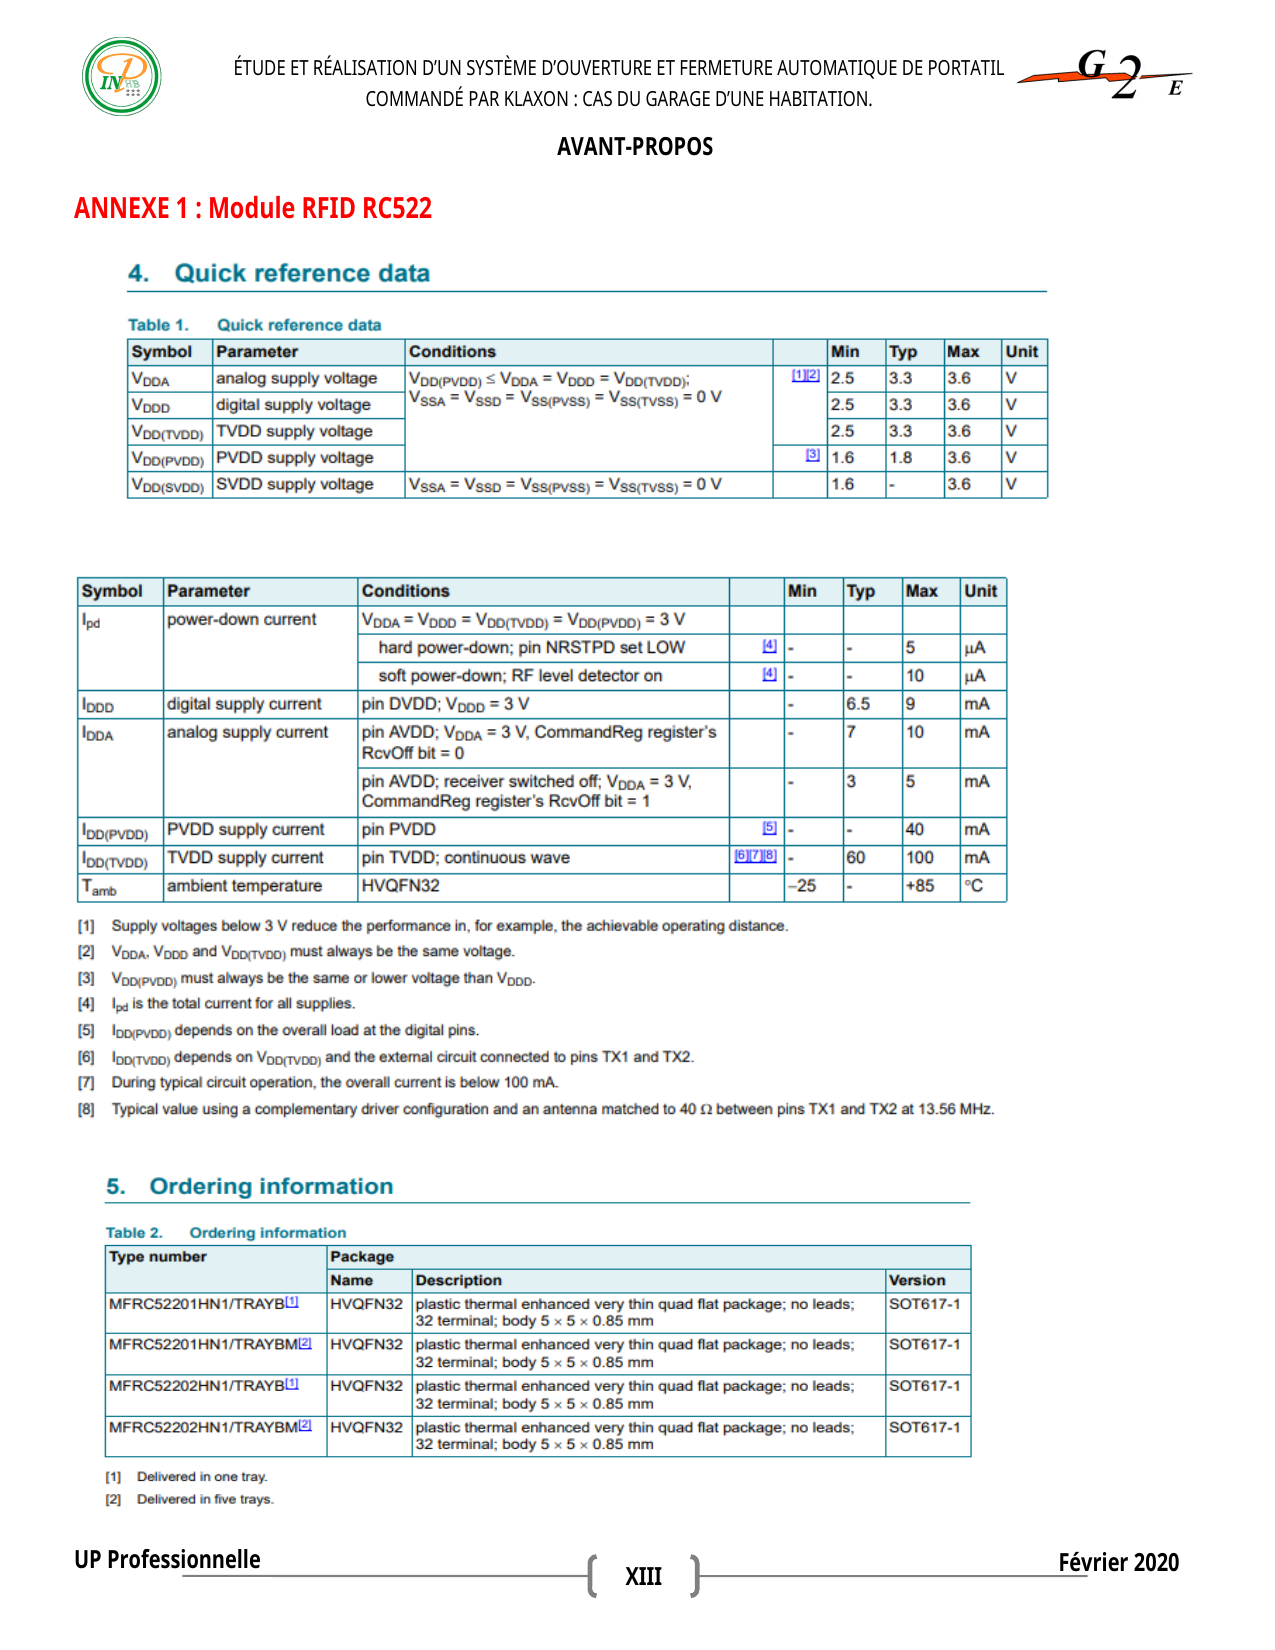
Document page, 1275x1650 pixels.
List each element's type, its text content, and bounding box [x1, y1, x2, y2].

picture [1015, 46, 1194, 101]
picture [73, 238, 1106, 536]
picture [75, 36, 168, 119]
picture [73, 1156, 1011, 1512]
picture [73, 573, 1019, 1120]
text ANNEXE 1 : Module RFID RC522 [74, 188, 1196, 227]
